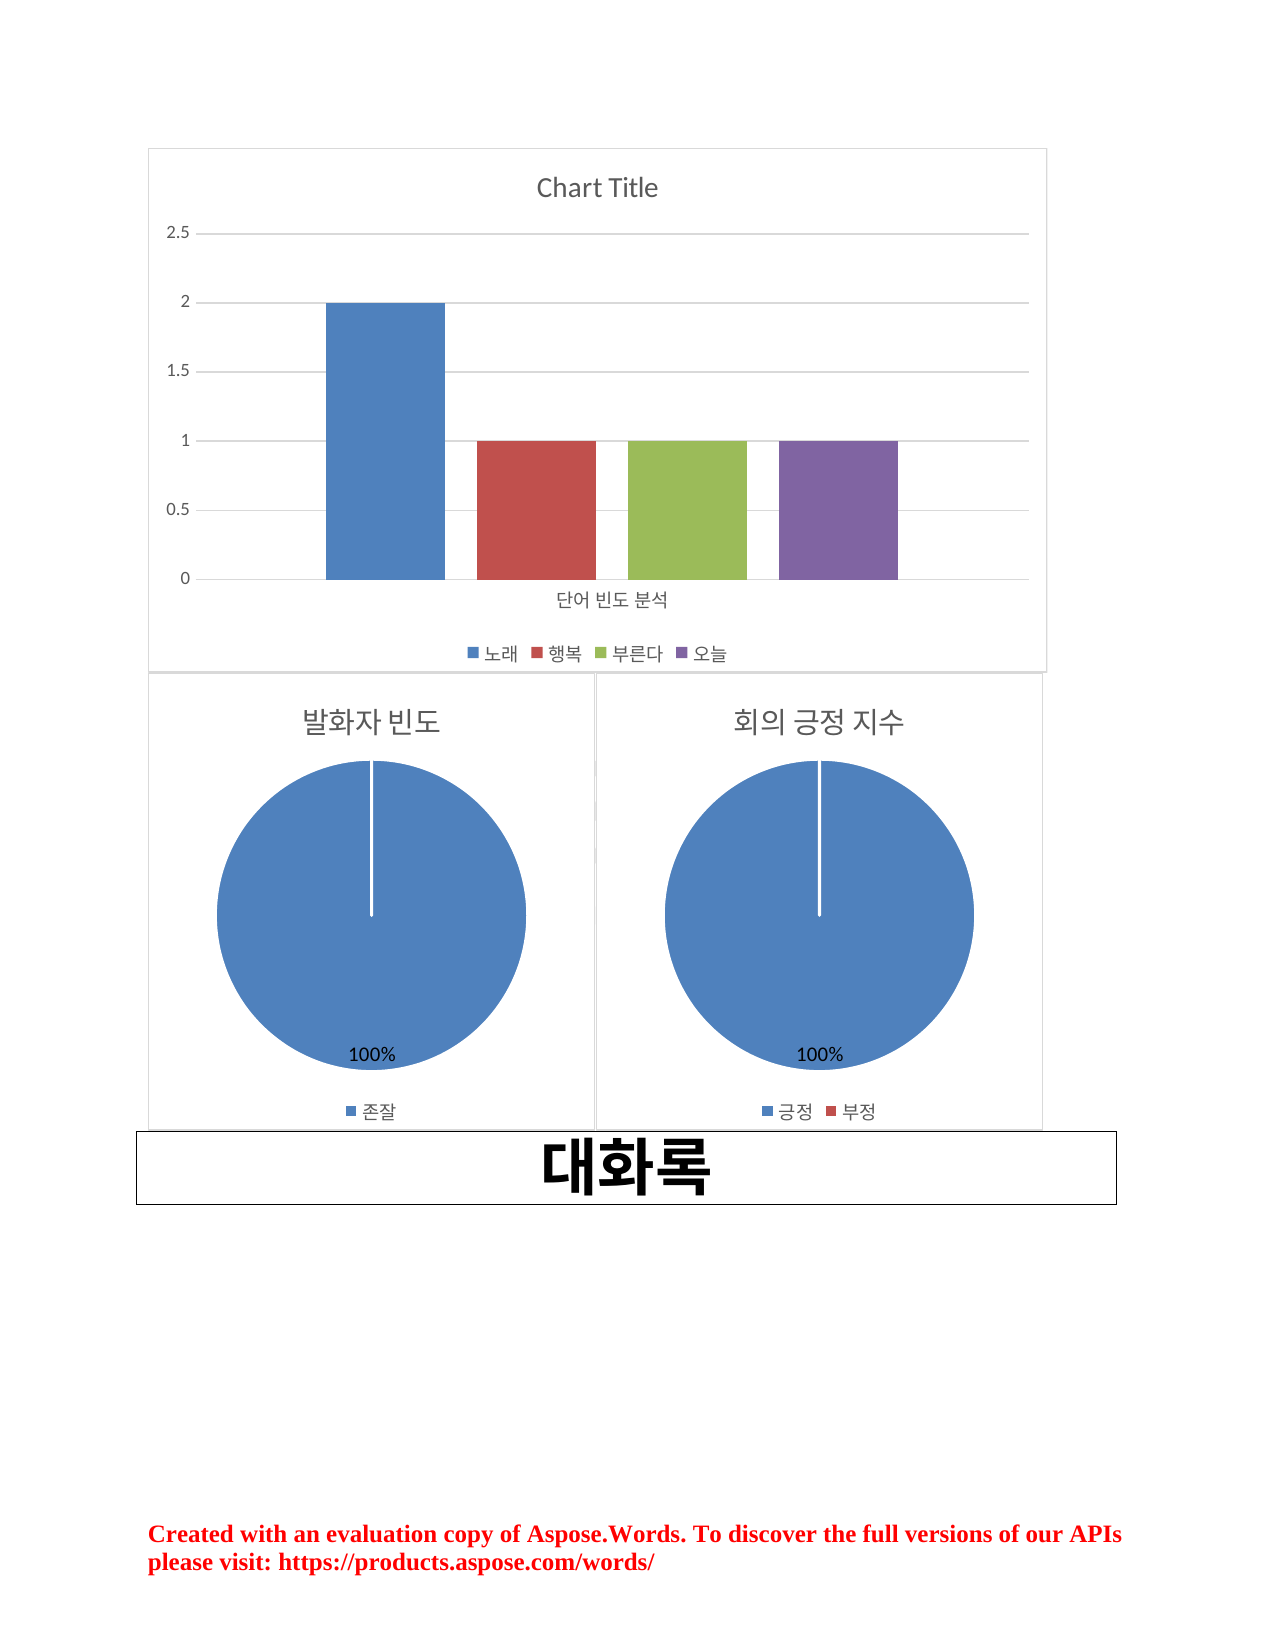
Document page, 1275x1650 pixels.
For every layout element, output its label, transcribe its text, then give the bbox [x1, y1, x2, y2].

table_header 대화록 [137, 1132, 1116, 1204]
